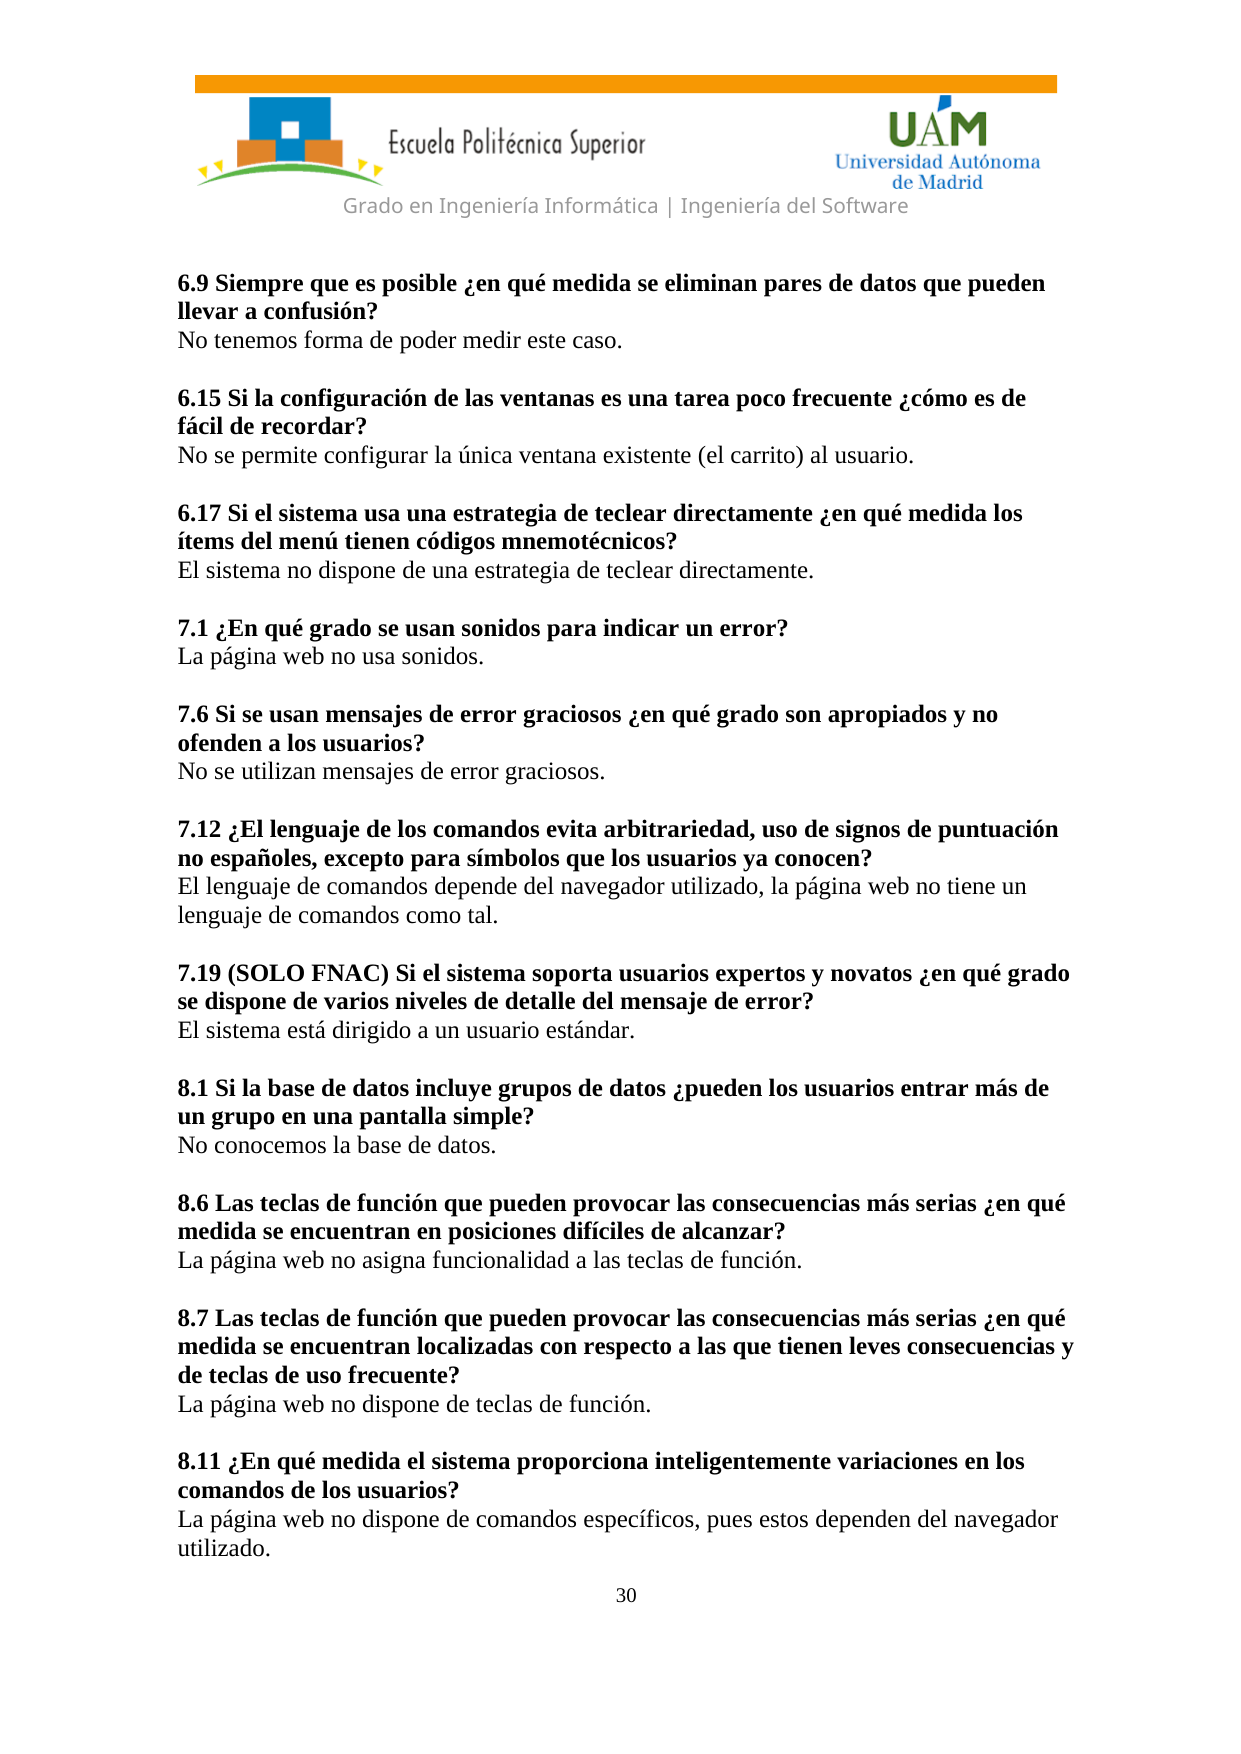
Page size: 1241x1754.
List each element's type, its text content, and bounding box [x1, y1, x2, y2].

text 6.17 Si el sistema usa una estrategia de teclear directamente ¿en qué medida los ítems del menú tienen códigos mnemotécnicos? [177, 498, 1075, 555]
text 7.6 Si se usan mensajes de error graciosos ¿en qué grado son apropiados y no ofenden a los usuarios? [177, 699, 1075, 756]
text 6.9 Siempre que es posible ¿en qué medida se eliminan pares de datos que pueden llevar a confusión? [177, 268, 1075, 325]
text 8.11 ¿En qué medida el sistema proporciona inteligentemente variaciones en los comandos de los usuarios? [177, 1446, 1075, 1504]
text 7.12 ¿El lenguaje de los comandos evita arbitrariedad, uso de signos de puntuación no españoles, excepto para símbolos que los usuarios ya conocen? [177, 814, 1075, 871]
text La página web no asigna funcionalidad a las teclas de función. [177, 1245, 1075, 1274]
text La página web no dispone de comandos específicos, pues estos dependen del navegador utilizado. [177, 1504, 1075, 1561]
text El lenguaje de comandos depende del navegador utilizado, la página web no tiene un lenguaje de comandos como tal. [177, 871, 1075, 929]
picture [195, 75, 1058, 191]
text La página web no dispone de teclas de función. [177, 1389, 1075, 1418]
text No se utilizan mensajes de error graciosos. [177, 756, 1075, 785]
text 8.6 Las teclas de función que pueden provocar las consecuencias más serias ¿en qué medida se encuentran en posiciones difíciles de alcanzar? [177, 1188, 1075, 1245]
text 7.1 ¿En qué grado se usan sonidos para indicar un error? [177, 613, 1075, 641]
text El sistema está dirigido a un usuario estándar. [177, 1015, 1075, 1044]
text 7.19 (SOLO FNAC) Si el sistema soporta usuarios expertos y novatos ¿en qué grado se dispone de varios niveles de detalle del mensaje de error? [177, 958, 1075, 1015]
text No conocemos la base de datos. [177, 1130, 1075, 1159]
text 8.7 Las teclas de función que pueden provocar las consecuencias más serias ¿en qué medida se encuentran localizadas con respecto a las que tienen leves consecuencias y de teclas de uso frecuente? [177, 1303, 1075, 1389]
text 8.1 Si la base de datos incluye grupos de datos ¿pueden los usuarios entrar más de un grupo en una pantalla simple? [177, 1073, 1075, 1130]
text La página web no usa sonidos. [177, 641, 1075, 670]
text 6.15 Si la configuración de las ventanas es una tarea poco frecuente ¿cómo es de fácil de recordar? [177, 383, 1075, 440]
text No se permite configurar la única ventana existente (el carrito) al usuario. [177, 440, 1075, 469]
text El sistema no dispone de una estrategia de teclear directamente. [177, 555, 1075, 584]
text No tenemos forma de poder medir este caso. [177, 325, 1075, 354]
